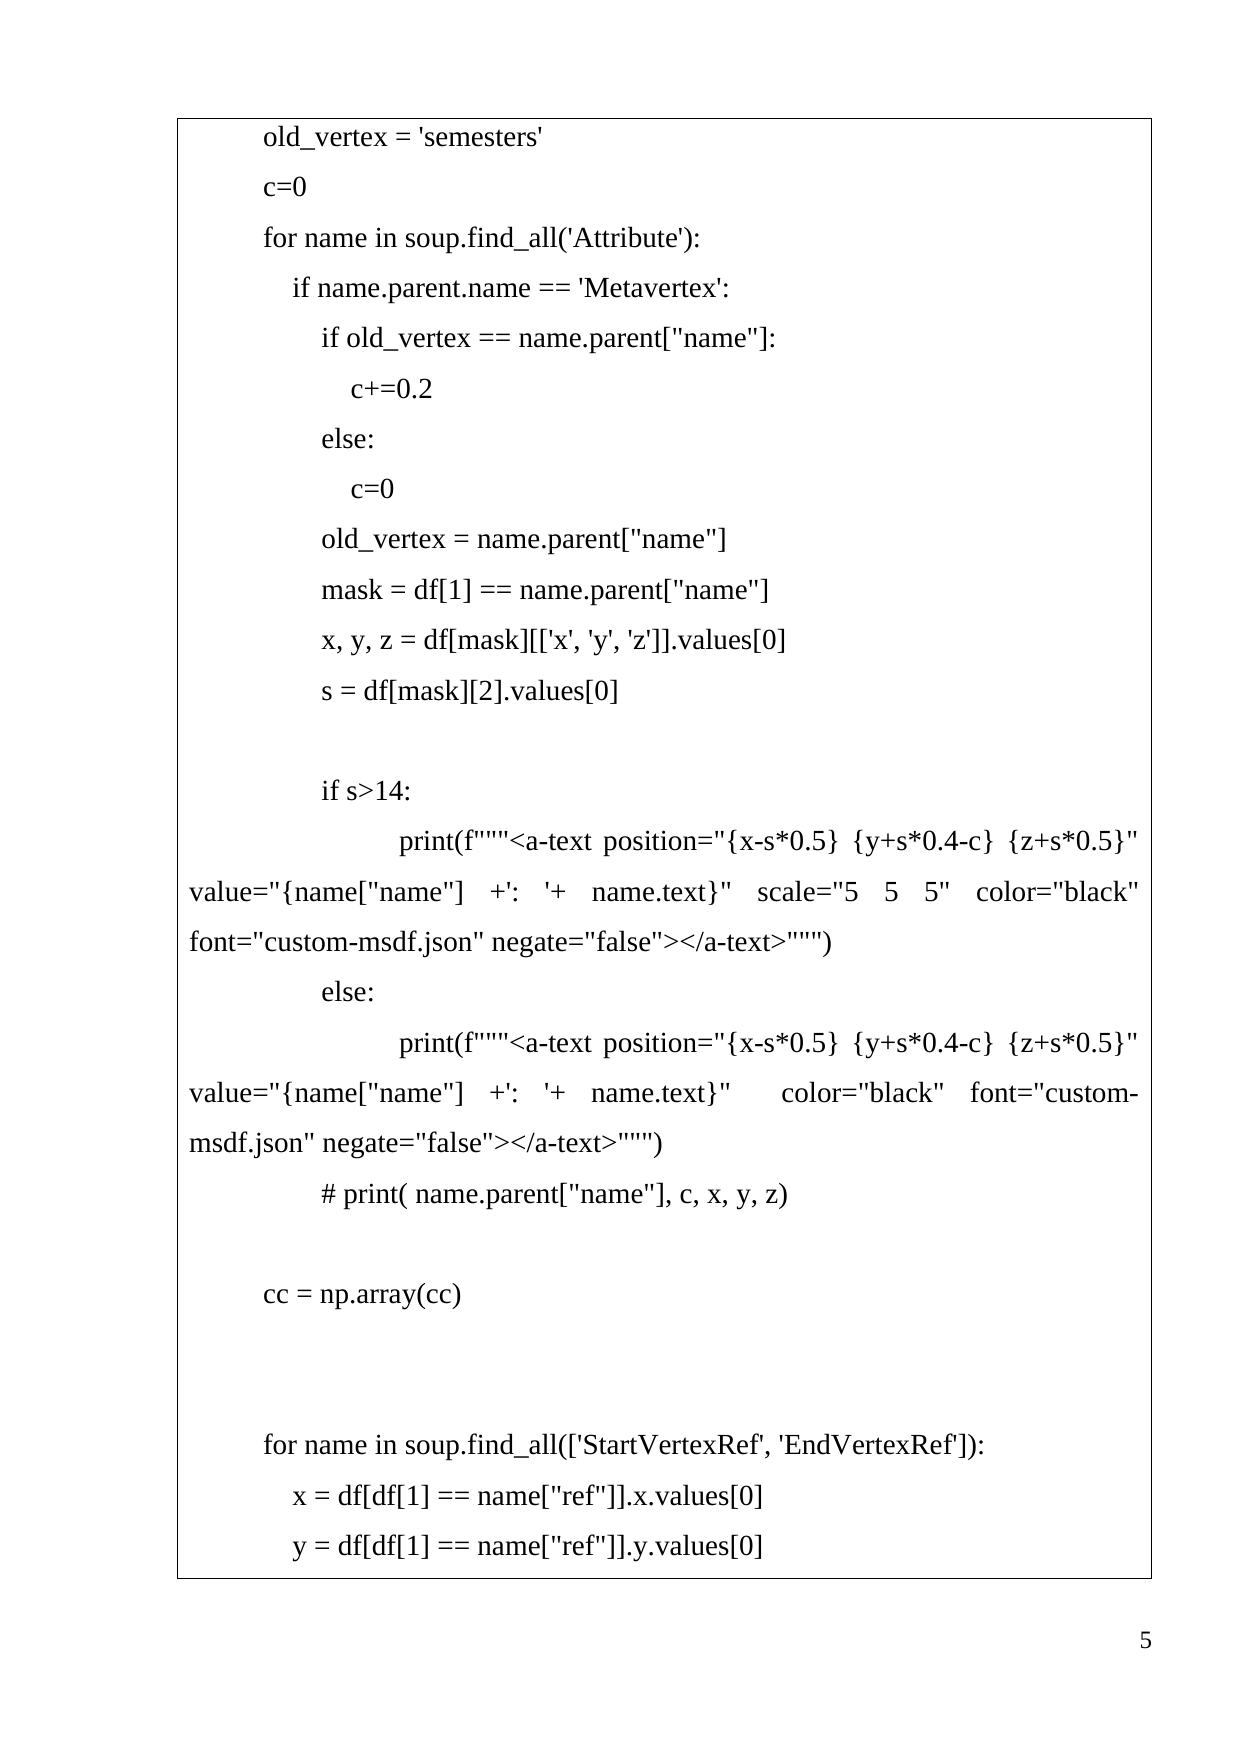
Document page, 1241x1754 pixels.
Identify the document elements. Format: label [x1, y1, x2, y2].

table_header [178, 119, 1151, 1578]
